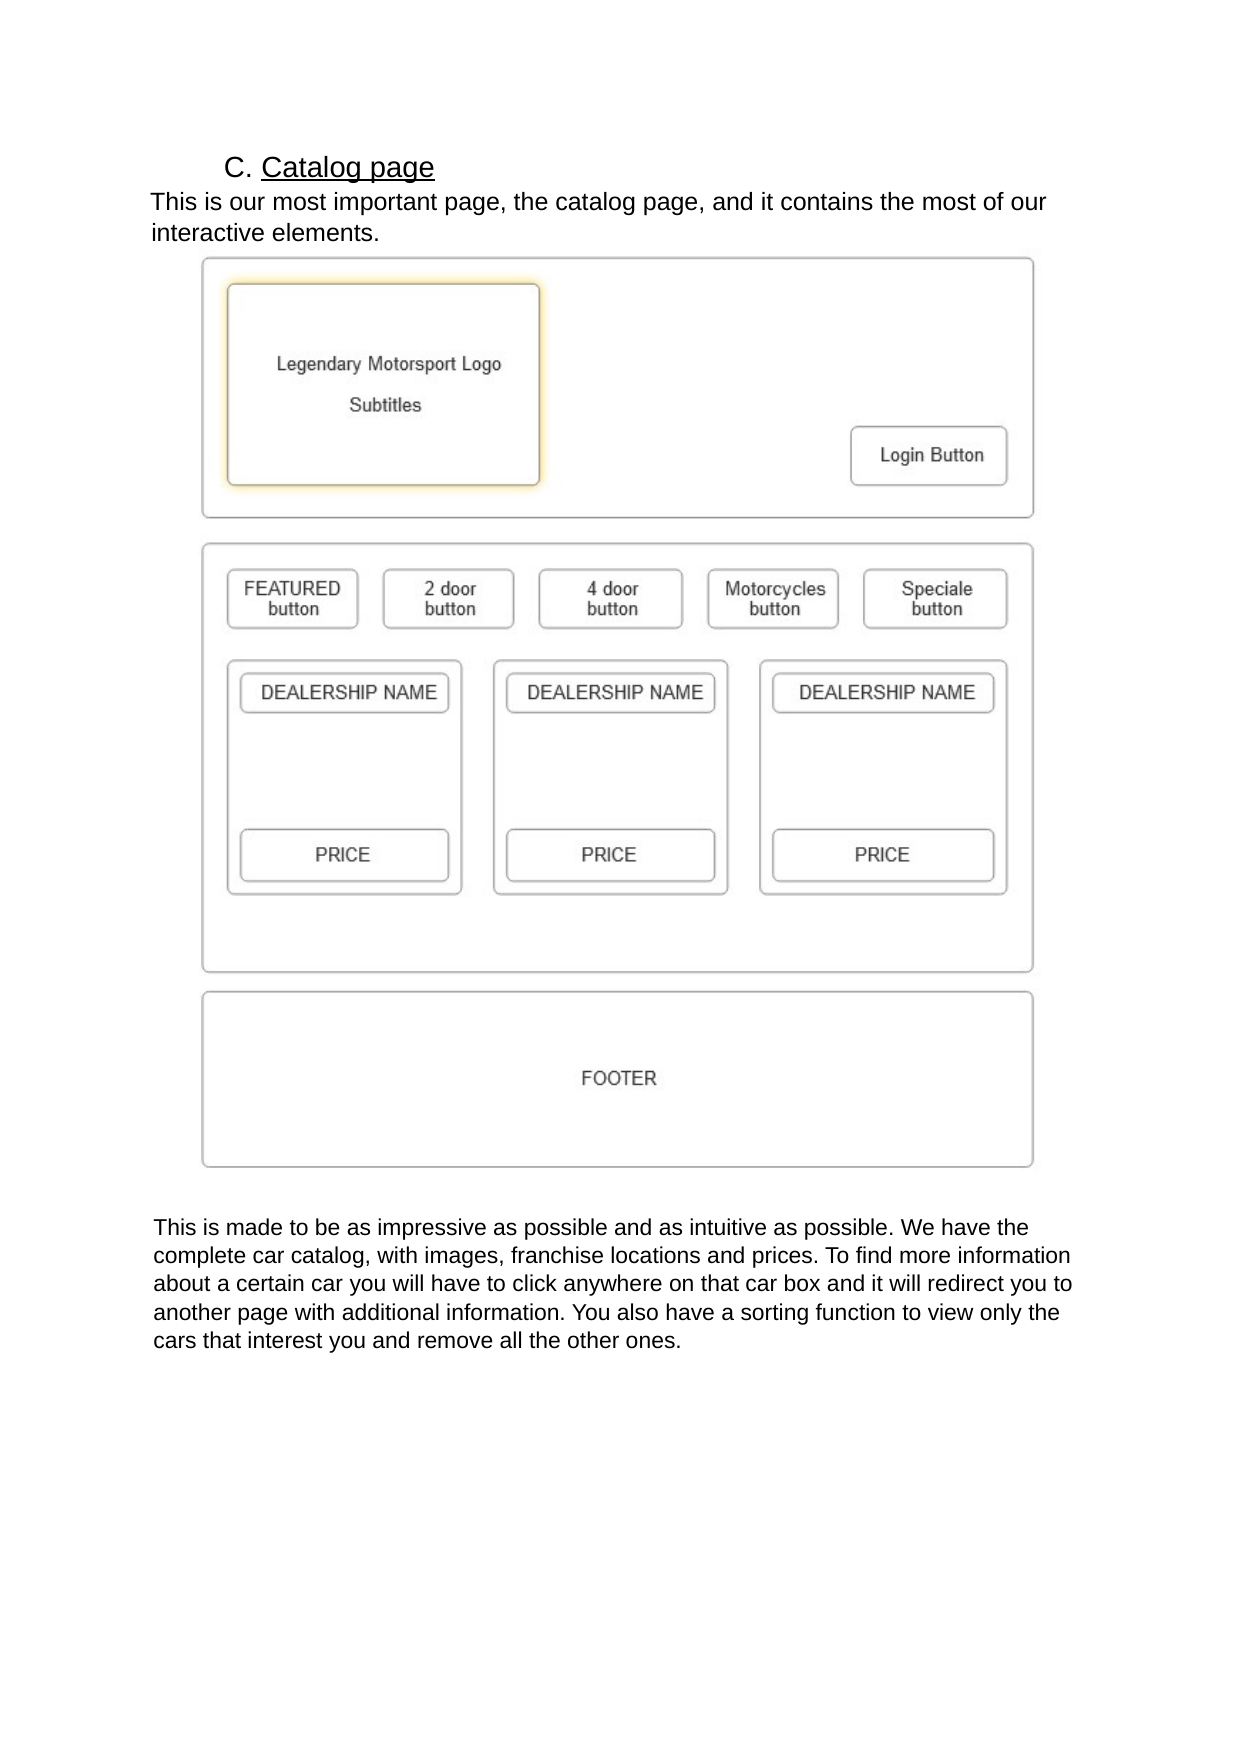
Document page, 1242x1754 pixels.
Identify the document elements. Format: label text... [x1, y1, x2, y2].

text This is made to be as impressive as possible and as intuitive as possible. We have the complete car catalog, with images, franchise locations and prices. To find more information about a certain car you will have to click anywhere on that car box and it will redirect you to another page with additional information. You also have a sorting function to view only the cars that interest you and remove all the other ones. [153, 1213, 1094, 1353]
picture [153, 248, 1094, 1212]
list Catalog page [224, 150, 1092, 183]
text This is our most important page, the catalog page, and it contains the most of our interactive elements. [150, 186, 1092, 246]
